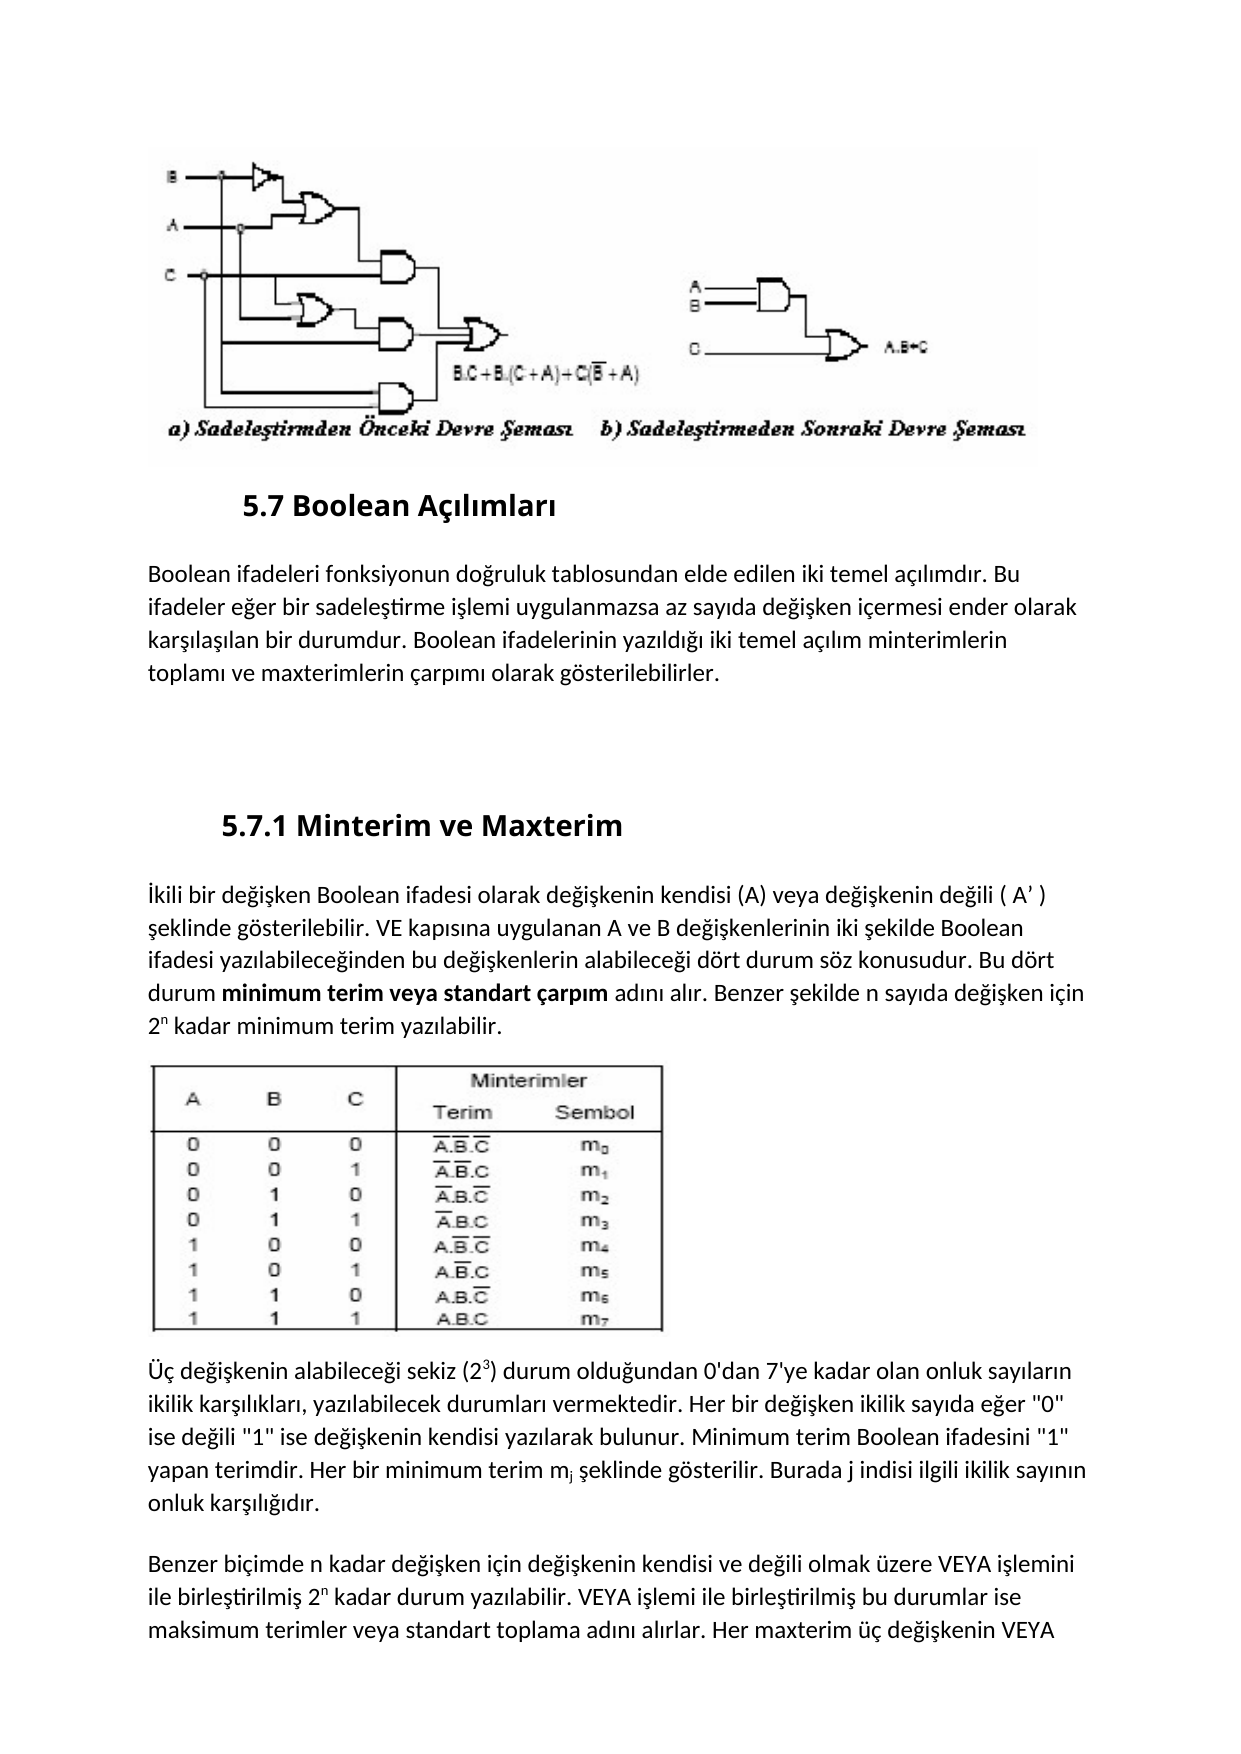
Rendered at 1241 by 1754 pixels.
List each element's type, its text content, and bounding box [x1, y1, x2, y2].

picture [147, 1060, 672, 1337]
text 5.7.1 Minterim ve Maxterim [148, 806, 1093, 845]
text Boolean ifadeleri fonksiyonun doğruluk tablosundan elde edilen iki temel açılımdır. Bu ifadeler eğer bir sadeleştirme işlemi uygulanmazsa az sayıda değişken içermesi ender olarak karşılaşılan bir durumdur. Boolean ifadelerinin yazıldığı iki temel açılım minterimlerin toplamı ve maxterimlerin çarpımı olarak gösterilebilirler. [148, 558, 1087, 687]
text Üç değişkenin alabileceği sekiz (23) durum olduğundan 0'dan 7'ye kadar olan onluk sayıların ikilik karşılıkları, yazılabilecek durumları vermektedir. Her bir değişken ikilik sayıda eğer "0" ise değili "1" ise değişkenin kendisi yazılarak bulunur. Minimum terim Boolean ifadesini "1" yapan terimdir. Her bir minimum terim mj şeklinde gösterilir. Burada j indisi ilgili ikilik sayının onluk karşılığıdır. [148, 1355, 1087, 1518]
text 5.7 Boolean Açılımları [242, 485, 1093, 525]
text İkili bir değişken Boolean ifadesi olarak değişkenin kendisi (A) veya değişkenin değili ( A’ ) şeklinde gösterilebilir. VE kapısına uygulanan A ve B değişkenlerinin iki şekilde Boolean ifadesi yazılabileceğinden bu değişkenlerin alabileceği dört durum söz konusudur. Bu dört durum minimum terim veya standart çarpım adını alır. Benzer şekilde n sayıda değişken için 2n kadar minimum terim yazılabilir. [148, 879, 1087, 1041]
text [148, 1548, 1087, 1645]
picture [147, 147, 1039, 467]
